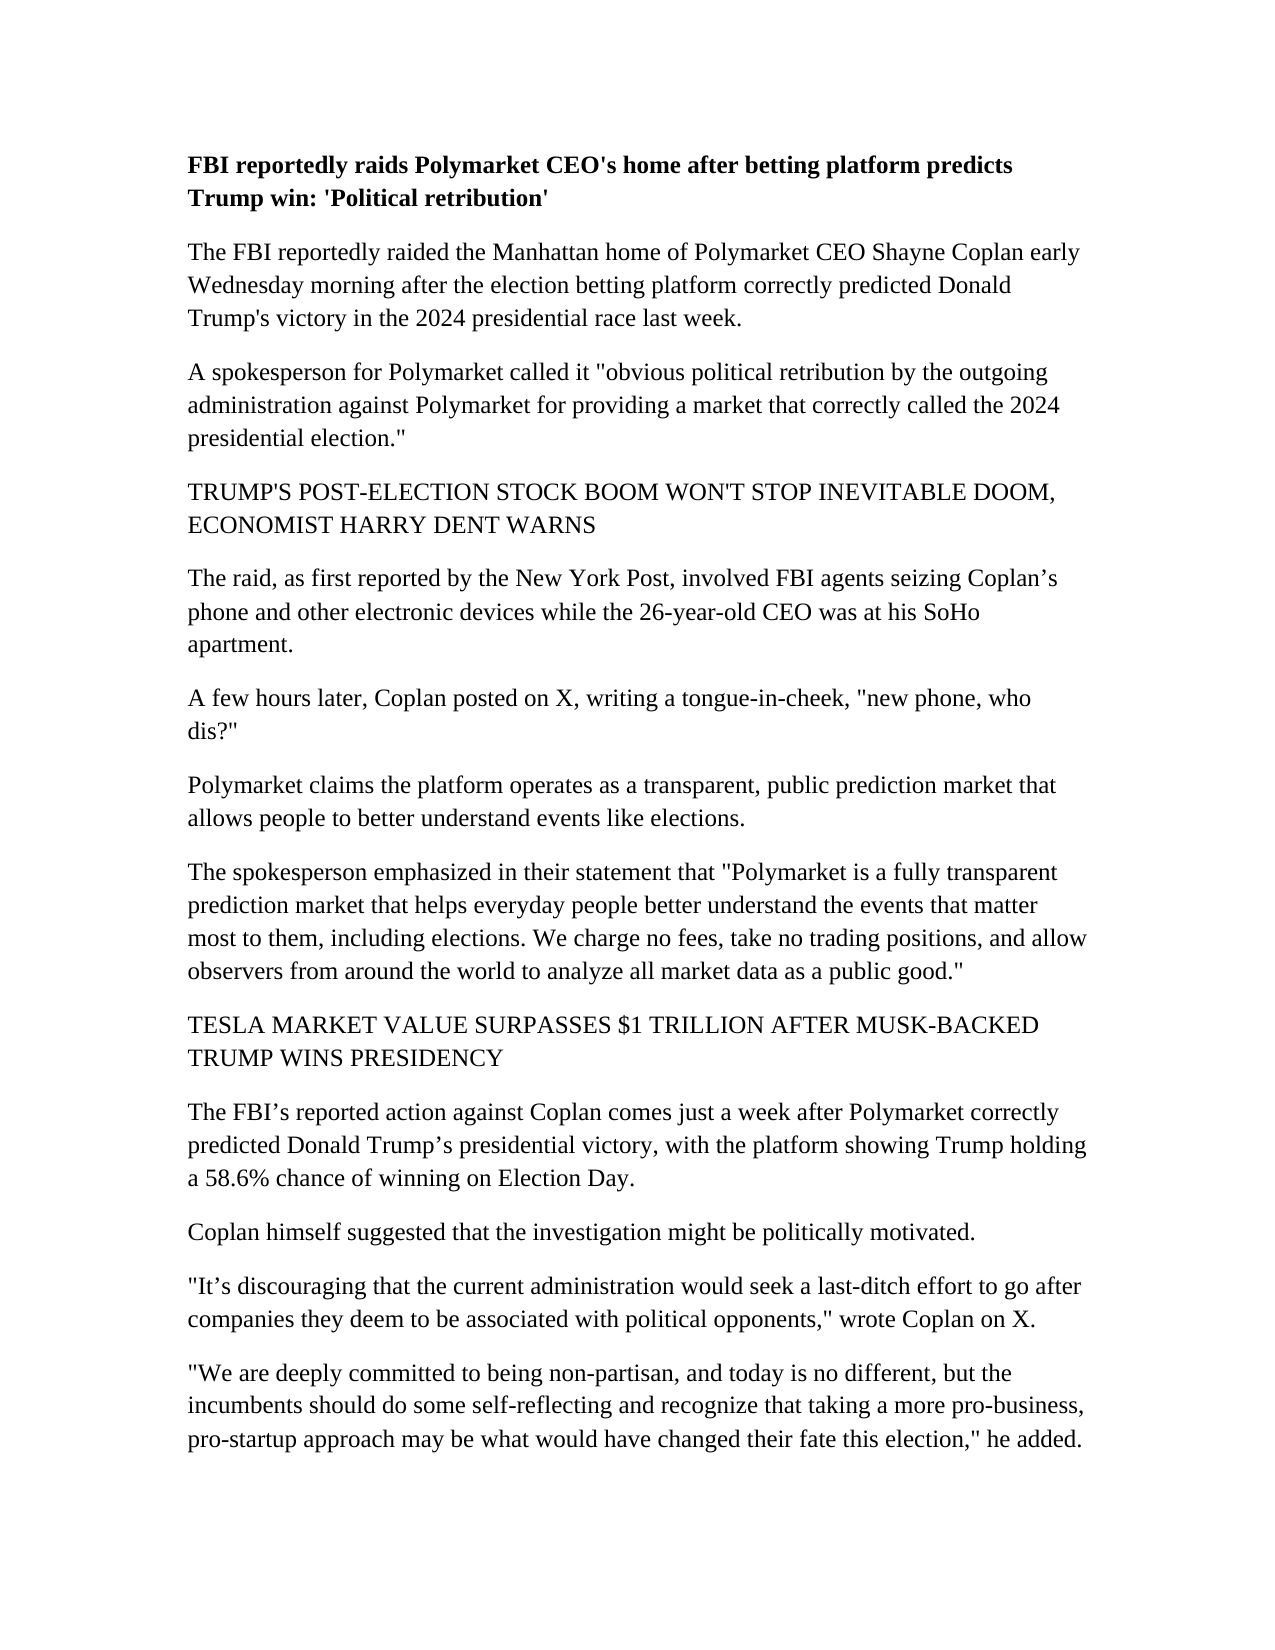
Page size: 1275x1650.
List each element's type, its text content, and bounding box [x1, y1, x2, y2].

text A spokesperson for Polymarket called it "obvious political retribution by the outgoing administration against Polymarket for providing a market that correctly called the 2024 presidential election." [187, 357, 1087, 452]
text The raid, as first reported by the New York Post, involved FBI agents seizing Coplan’s phone and other electronic devices while the 26-year-old CEO was at his SoHo apartment. [187, 563, 1087, 658]
text The FBI reportedly raided the Manhattan home of Polymarket CEO Shayne Coplan early Wednesday morning after the election betting platform correctly predicted Donald Trump's victory in the 2024 presidential race last week. [187, 237, 1087, 332]
text "It’s discouraging that the current administration would seek a last-ditch effort to go after companies they deem to be associated with political opponents," wrote Coplan on X. [187, 1271, 1087, 1332]
text TRUMP'S POST-ELECTION STOCK BOOM WON'T STOP INEVITABLE DOOM, ECONOMIST HARRY DENT WARNS [187, 477, 1087, 538]
text A few hours later, Coplan posted on X, writing a tongue-in-cheek, "new phone, who dis?" [187, 683, 1087, 745]
text The FBI’s reported action against Coplan comes just a week after Polymarket correctly predicted Donald Trump’s presidential victory, with the platform showing Trump holding a 58.6% chance of winning on Election Day. [187, 1097, 1087, 1192]
text Coplan himself suggested that the investigation might be politically motivated. [187, 1217, 1087, 1246]
text FBI reportedly raids Polymarket CEO's home after betting platform predicts Trump win: 'Political retribution' [187, 150, 1087, 212]
text "We are deeply committed to being non-partisan, and today is no different, but the incumbents should do some self-reflecting and recognize that taking a more pro-business, pro-startup approach may be what would have changed their fate this election," he added. [187, 1358, 1087, 1452]
text The spokesperson emphasized in their statement that "Polymarket is a fully transparent prediction market that helps everyday people better understand the events that matter most to them, including elections. We charge no fees, take no trading positions, and allow observers from around the world to analyze all market data as a public good." [187, 857, 1087, 985]
text TESLA MARKET VALUE SURPASSES $1 TRILLION AFTER MUSK-BACKED TRUMP WINS PRESIDENCY [187, 1010, 1087, 1072]
text Polymarket claims the platform operates as a transparent, public prediction market that allows people to better understand events like elections. [187, 770, 1087, 832]
